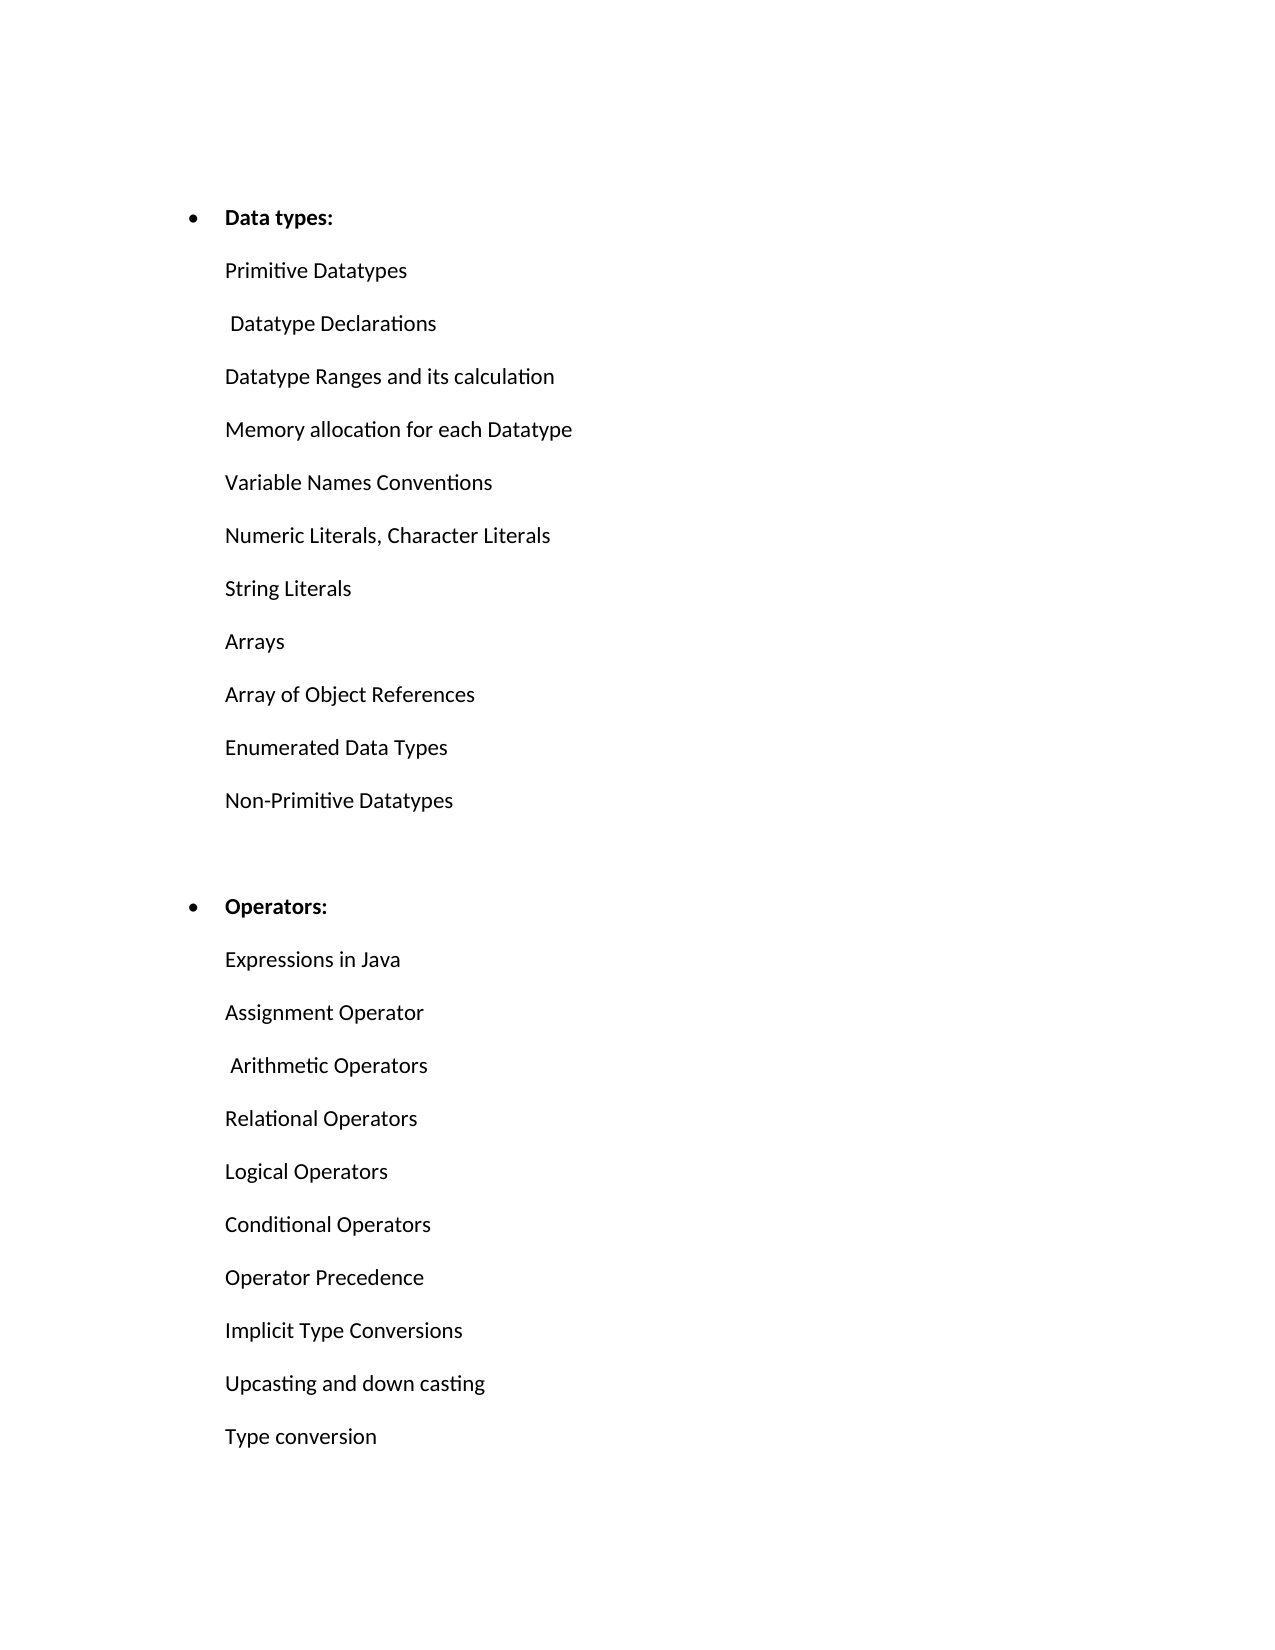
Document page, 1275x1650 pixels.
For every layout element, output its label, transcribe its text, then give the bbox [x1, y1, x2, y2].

text Datatype Declarations [150, 309, 1125, 337]
text Enumerated Data Types [150, 733, 1125, 761]
text Numeric Literals, Character Literals [150, 521, 1125, 549]
text Variable Names Conventions [150, 468, 1125, 496]
text Conditional Operators [150, 1210, 1125, 1238]
text Datatype Ranges and its calculation [150, 362, 1125, 390]
text Memory allocation for each Datatype [150, 415, 1125, 443]
text Type conversion [150, 1422, 1125, 1451]
text Relational Operators [150, 1104, 1125, 1132]
text Arrays [150, 627, 1125, 655]
text Implicit Type Conversions [150, 1316, 1125, 1344]
text Logical Operators [150, 1157, 1125, 1185]
list Operators: [187, 892, 1125, 920]
text Array of Object References [150, 680, 1125, 708]
text Expressions in Java [150, 945, 1125, 973]
text Upcasting and down casting [150, 1369, 1125, 1397]
text Operator Precedence [150, 1263, 1125, 1291]
text Primitive Datatypes [150, 256, 1125, 284]
text String Literals [150, 574, 1125, 602]
list Data types: [187, 203, 1125, 231]
text Non-Primitive Datatypes [150, 786, 1125, 814]
text Assignment Operator [150, 998, 1125, 1026]
text Arithmetic Operators [150, 1051, 1125, 1079]
